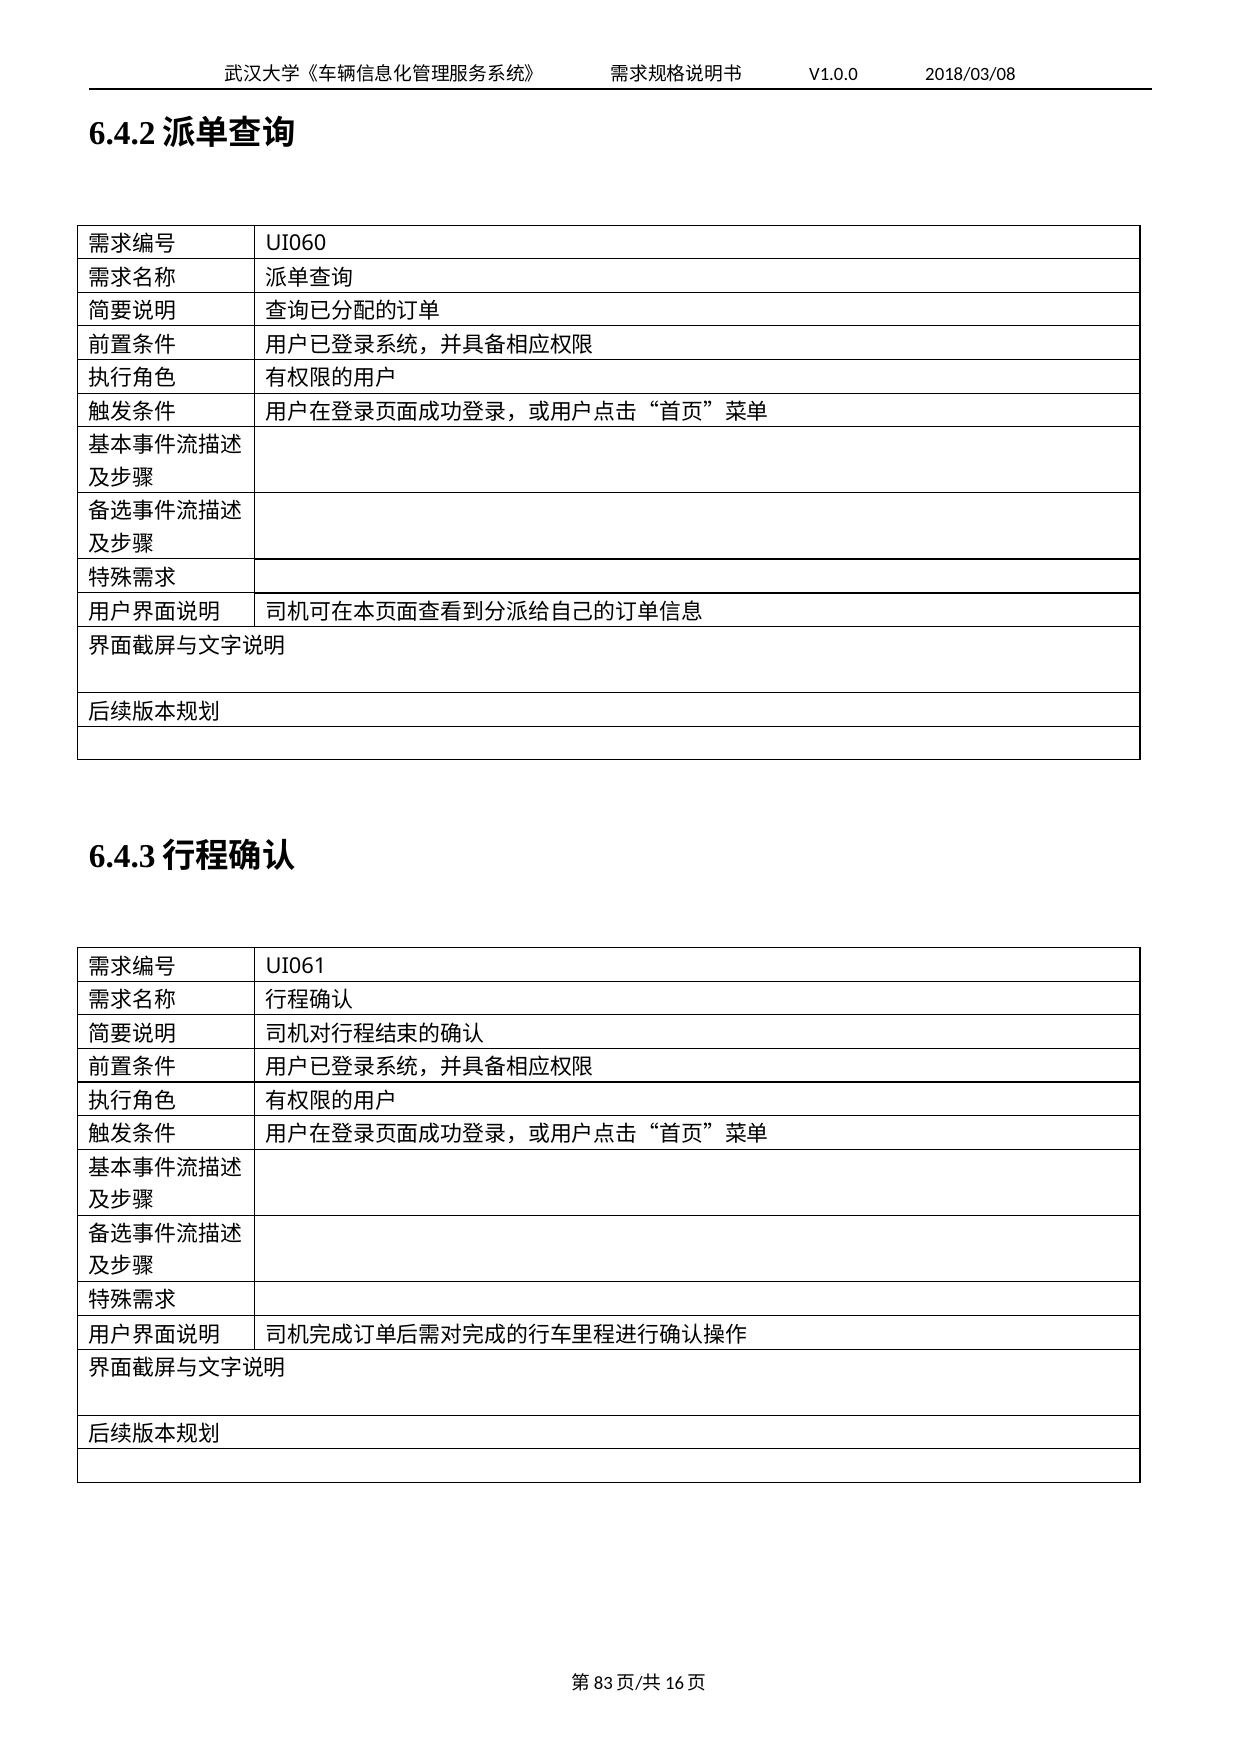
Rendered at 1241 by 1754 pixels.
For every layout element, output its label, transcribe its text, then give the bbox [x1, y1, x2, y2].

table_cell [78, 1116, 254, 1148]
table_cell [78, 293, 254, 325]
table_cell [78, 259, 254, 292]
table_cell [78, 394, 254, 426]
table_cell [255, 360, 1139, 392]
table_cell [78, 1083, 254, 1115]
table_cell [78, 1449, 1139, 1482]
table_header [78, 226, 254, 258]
subtitle 6.4.3行程确认 [89, 820, 1152, 885]
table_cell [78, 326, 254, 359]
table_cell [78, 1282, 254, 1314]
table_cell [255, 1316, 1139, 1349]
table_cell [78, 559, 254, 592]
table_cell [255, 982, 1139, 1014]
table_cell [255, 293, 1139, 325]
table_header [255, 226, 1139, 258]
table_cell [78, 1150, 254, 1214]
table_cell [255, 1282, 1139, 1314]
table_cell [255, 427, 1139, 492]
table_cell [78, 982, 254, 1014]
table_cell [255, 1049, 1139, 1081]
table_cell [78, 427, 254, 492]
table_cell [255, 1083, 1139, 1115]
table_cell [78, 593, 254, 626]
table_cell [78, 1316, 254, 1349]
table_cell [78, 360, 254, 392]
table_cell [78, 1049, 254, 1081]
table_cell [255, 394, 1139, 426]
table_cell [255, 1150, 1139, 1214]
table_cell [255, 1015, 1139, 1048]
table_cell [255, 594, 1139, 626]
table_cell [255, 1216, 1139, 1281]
subtitle 6.4.2派单查询 [89, 98, 1152, 163]
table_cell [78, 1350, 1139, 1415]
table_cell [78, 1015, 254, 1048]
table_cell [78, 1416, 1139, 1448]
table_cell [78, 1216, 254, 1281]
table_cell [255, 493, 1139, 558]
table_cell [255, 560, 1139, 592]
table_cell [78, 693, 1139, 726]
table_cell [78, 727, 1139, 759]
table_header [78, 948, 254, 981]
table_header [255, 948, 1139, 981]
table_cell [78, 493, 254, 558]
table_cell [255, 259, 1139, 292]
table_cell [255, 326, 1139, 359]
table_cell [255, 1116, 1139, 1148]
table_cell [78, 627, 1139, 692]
